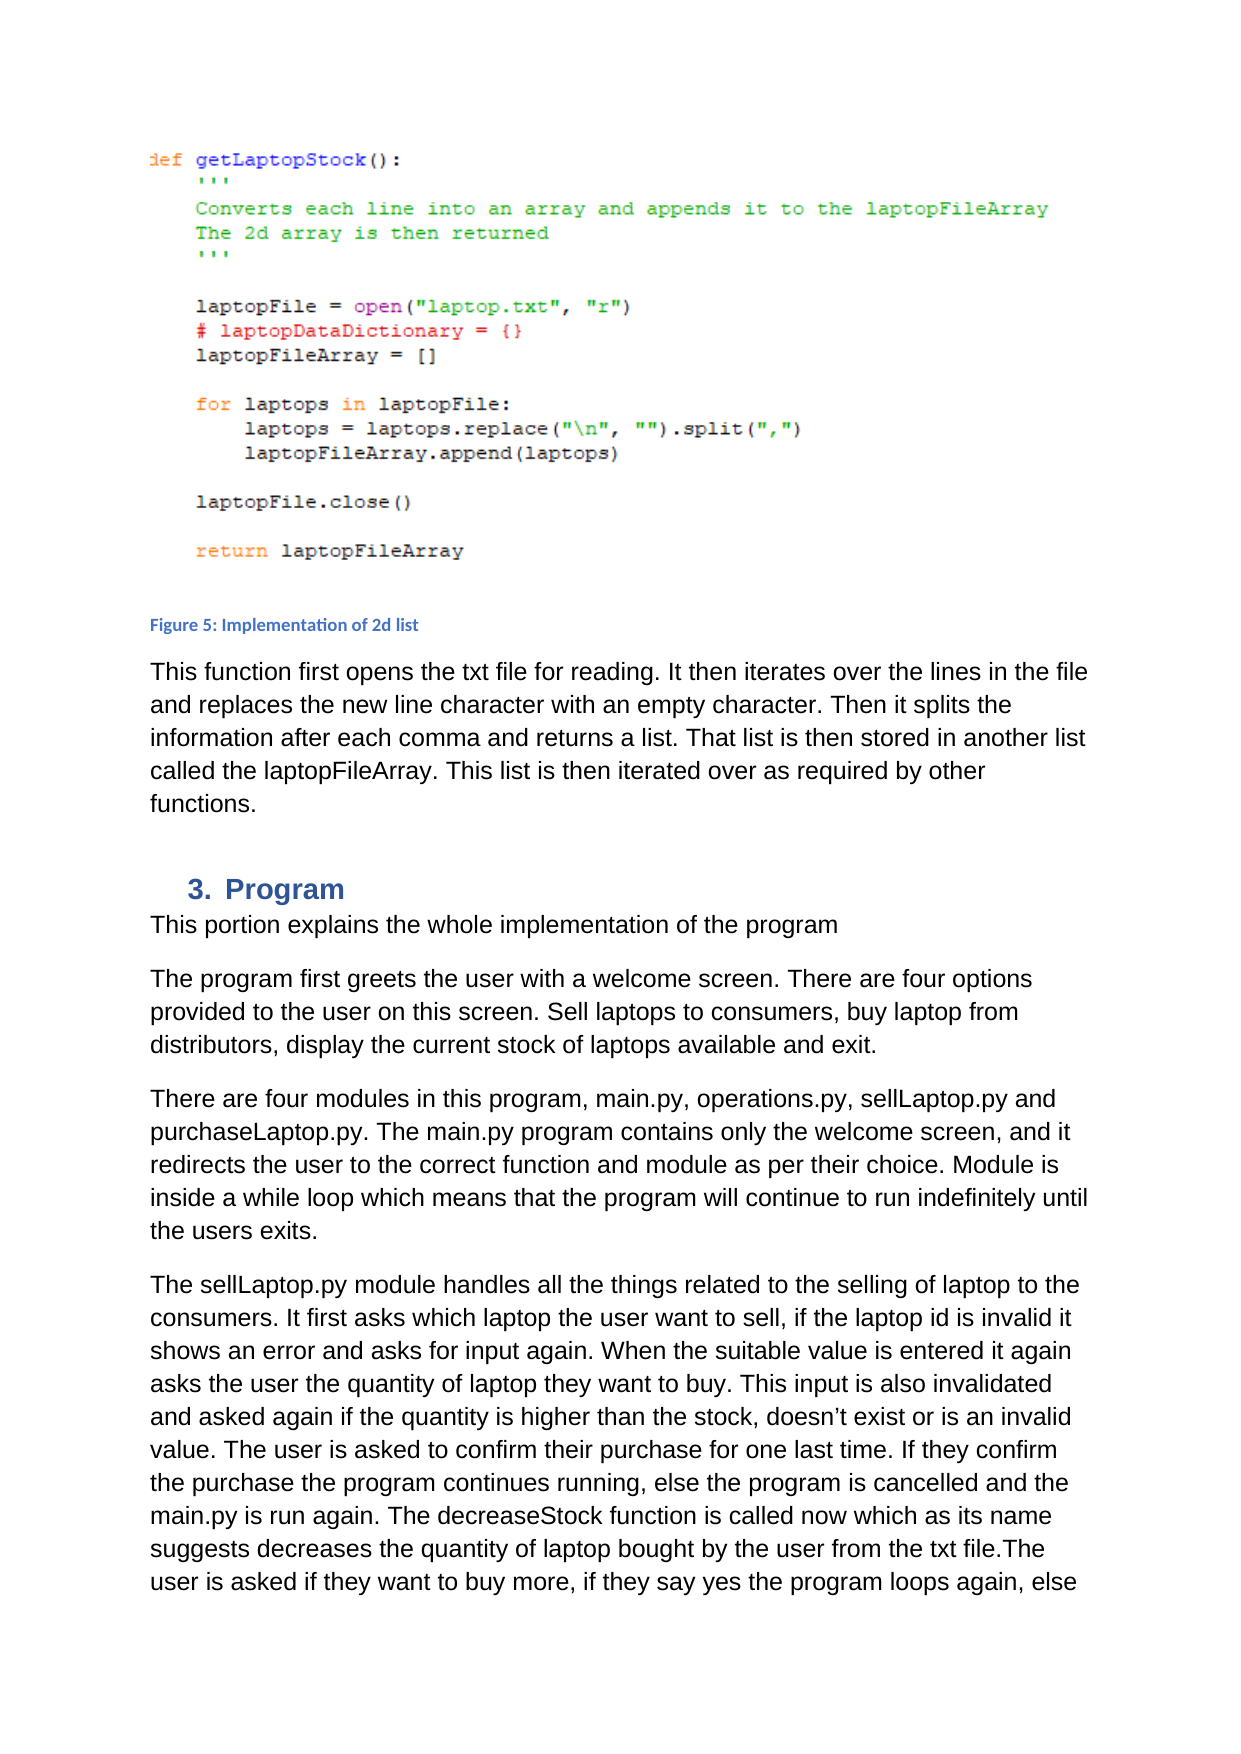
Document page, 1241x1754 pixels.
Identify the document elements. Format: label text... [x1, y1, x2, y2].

text This portion explains the whole implementation of the program [150, 911, 1090, 939]
picture [150, 150, 1091, 589]
text This function first opens the txt file for reading. It then iterates over the lines in the file and replaces the new line character with an empty character. Then it splits the information after each comma and returns a list. That list is then stored in another list called the laptopFileArray. This list is then iterated over as required by other functions. [150, 657, 1090, 818]
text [150, 1270, 1090, 1596]
text There are four modules in this program, main.py, operations.py, sellLaptop.py and purchaseLaptop.py. The main.py program contains only the welcome screen, and it redirects the user to the correct function and module as per their choice. Module is inside a while loop which means that the program will continue to run indefinitely until the users exits. [150, 1084, 1090, 1245]
subtitle Program [187, 872, 1090, 906]
text The program first greets the user with a welcome screen. There are four options provided to the user on this screen. Sell laptops to consumers, buy laptop from distributors, display the current stock of laptops available and exit. [150, 964, 1090, 1059]
